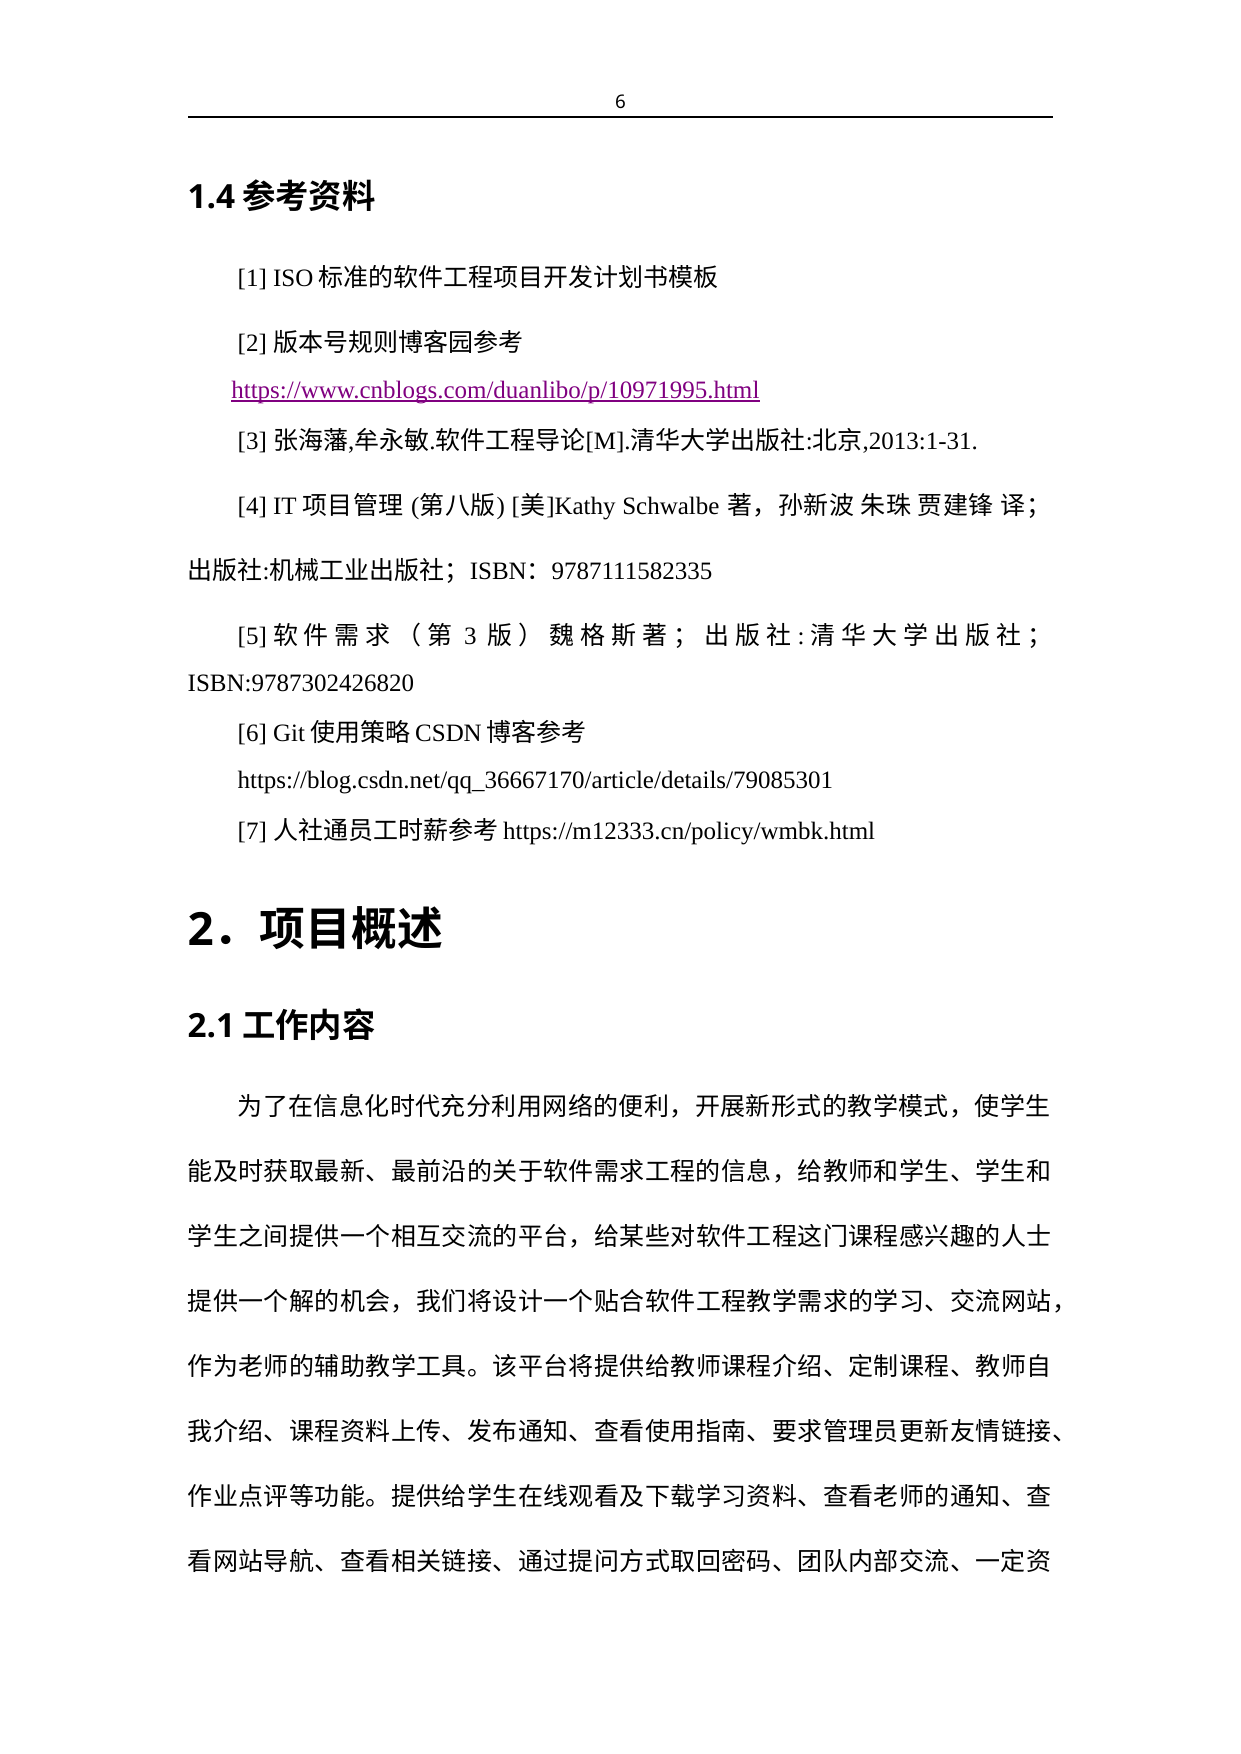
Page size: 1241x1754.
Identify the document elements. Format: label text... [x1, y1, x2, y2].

text [2] 版本号规则博客园参考 [187, 308, 1053, 373]
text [187, 1072, 1053, 1592]
subtitle 2.1工作内容 [187, 991, 1053, 1056]
list Git使用策略CSDN博客参考 [187, 698, 1053, 763]
text https://www.cnblogs.com/duanlibo/p/10971995.html [187, 373, 1053, 406]
subtitle 1.4参考资料 [187, 162, 1053, 227]
text https://blog.csdn.net/qq_36667170/article/details/79085301 [237, 763, 1053, 796]
list 软件需求（第3版）魏格斯著；出版社:清华大学出版社；ISBN:9787302426820 [187, 601, 1053, 698]
list 人社通员工时薪参考https://m12333.cn/policy/wmbk.html [187, 796, 1053, 861]
text [1] ISO标准的软件工程项目开发计划书模板 [187, 243, 1053, 308]
list 张海藩,牟永敏.软件工程导论[M].清华大学出版社:北京,2013:1-31. [187, 406, 1053, 471]
subtitle 2．项目概述 [187, 877, 1053, 974]
list IT项目管理 (第八版) [美]Kathy Schwalbe 著，孙新波 朱珠 贾建锋 译；出版社:机械工业出版社；ISBN：9787111582335 [187, 471, 1053, 601]
